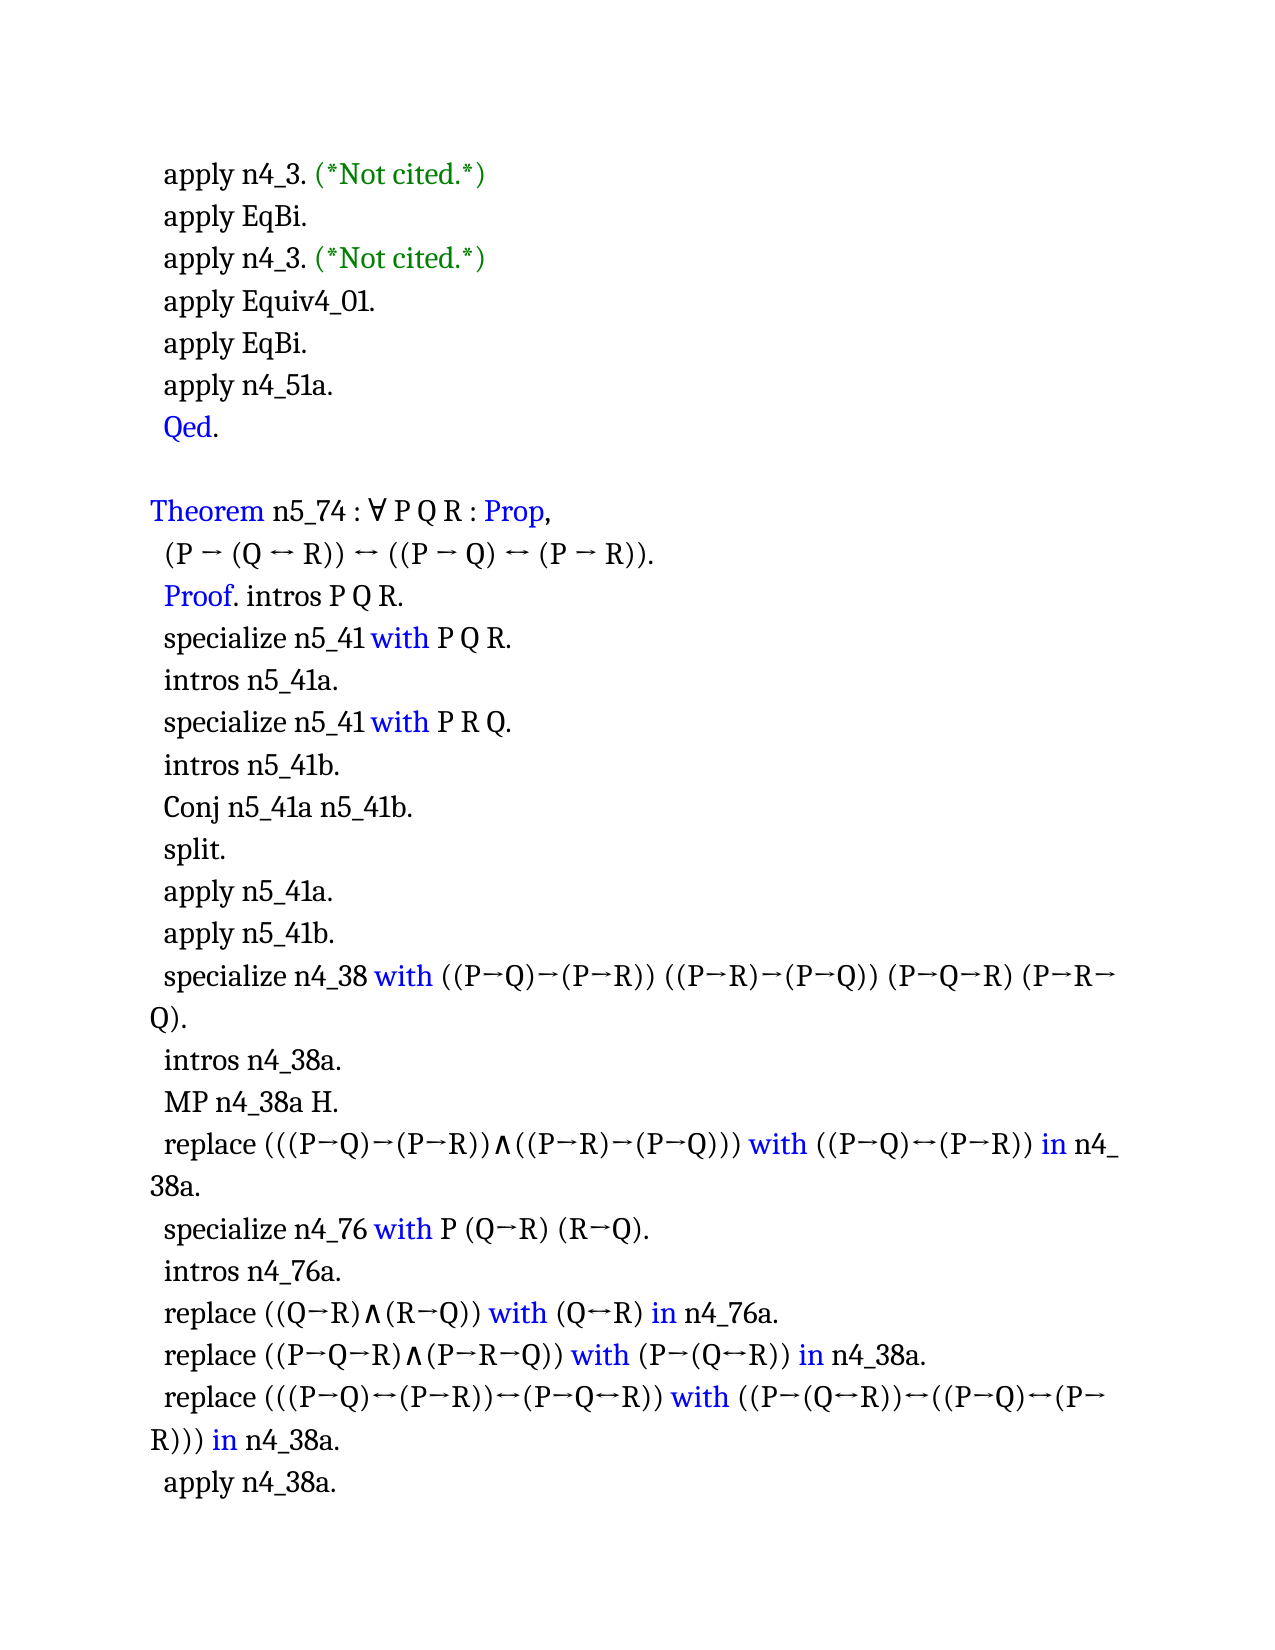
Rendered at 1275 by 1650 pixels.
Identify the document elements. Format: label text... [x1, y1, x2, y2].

text replace (((P→Q)→(P→R))∧((P→R)→(P→Q))) with ((P→Q)↔(P→R)) in n4_38a. [150, 1120, 1125, 1205]
text Conj n5_41a n5_41b. [150, 783, 1125, 825]
text MP n4_38a H. [150, 1078, 1125, 1120]
text split. [150, 825, 1125, 867]
text replace (((P→Q)↔(P→R))↔(P→Q↔R)) with ((P→(Q↔R))↔((P→Q)↔(P→R))) in n4_38a. [150, 1373, 1125, 1458]
text replace ((Q→R)∧(R→Q)) with (Q↔R) in n4_76a. [150, 1289, 1125, 1331]
text apply EqBi. [150, 319, 1125, 361]
text Qed. [150, 403, 1125, 445]
text intros n4_76a. [150, 1247, 1125, 1289]
text apply n5_41a. [150, 867, 1125, 909]
text Proof. intros P Q R. [150, 572, 1125, 614]
text apply Equiv4_01. [150, 277, 1125, 319]
text specialize n4_76 with P (Q→R) (R→Q). [150, 1205, 1125, 1247]
text apply EqBi. [150, 192, 1125, 234]
text (P → (Q ↔ R)) ↔ ((P → Q) ↔ (P → R)). [150, 530, 1125, 572]
text intros n5_41b. [150, 741, 1125, 783]
text apply n5_41b. [150, 909, 1125, 952]
text intros n5_41a. [150, 656, 1125, 698]
text intros n4_38a. [150, 1036, 1125, 1078]
text apply n4_3. (*Not cited.*) [150, 234, 1125, 277]
text replace ((P→Q→R)∧(P→R→Q)) with (P→(Q↔R)) in n4_38a. [150, 1331, 1125, 1373]
text specialize n5_41 with P R Q. [150, 698, 1125, 741]
text specialize n5_41 with P Q R. [150, 614, 1125, 656]
text apply n4_51a. [150, 361, 1125, 403]
text apply n4_38a. [150, 1458, 1125, 1500]
text specialize n4_38 with ((P→Q)→(P→R)) ((P→R)→(P→Q)) (P→Q→R) (P→R→Q). [150, 952, 1125, 1036]
text Theorem n5_74 : ∀ P Q R : Prop, [150, 487, 1125, 530]
text apply n4_3. (*Not cited.*) [150, 150, 1125, 192]
